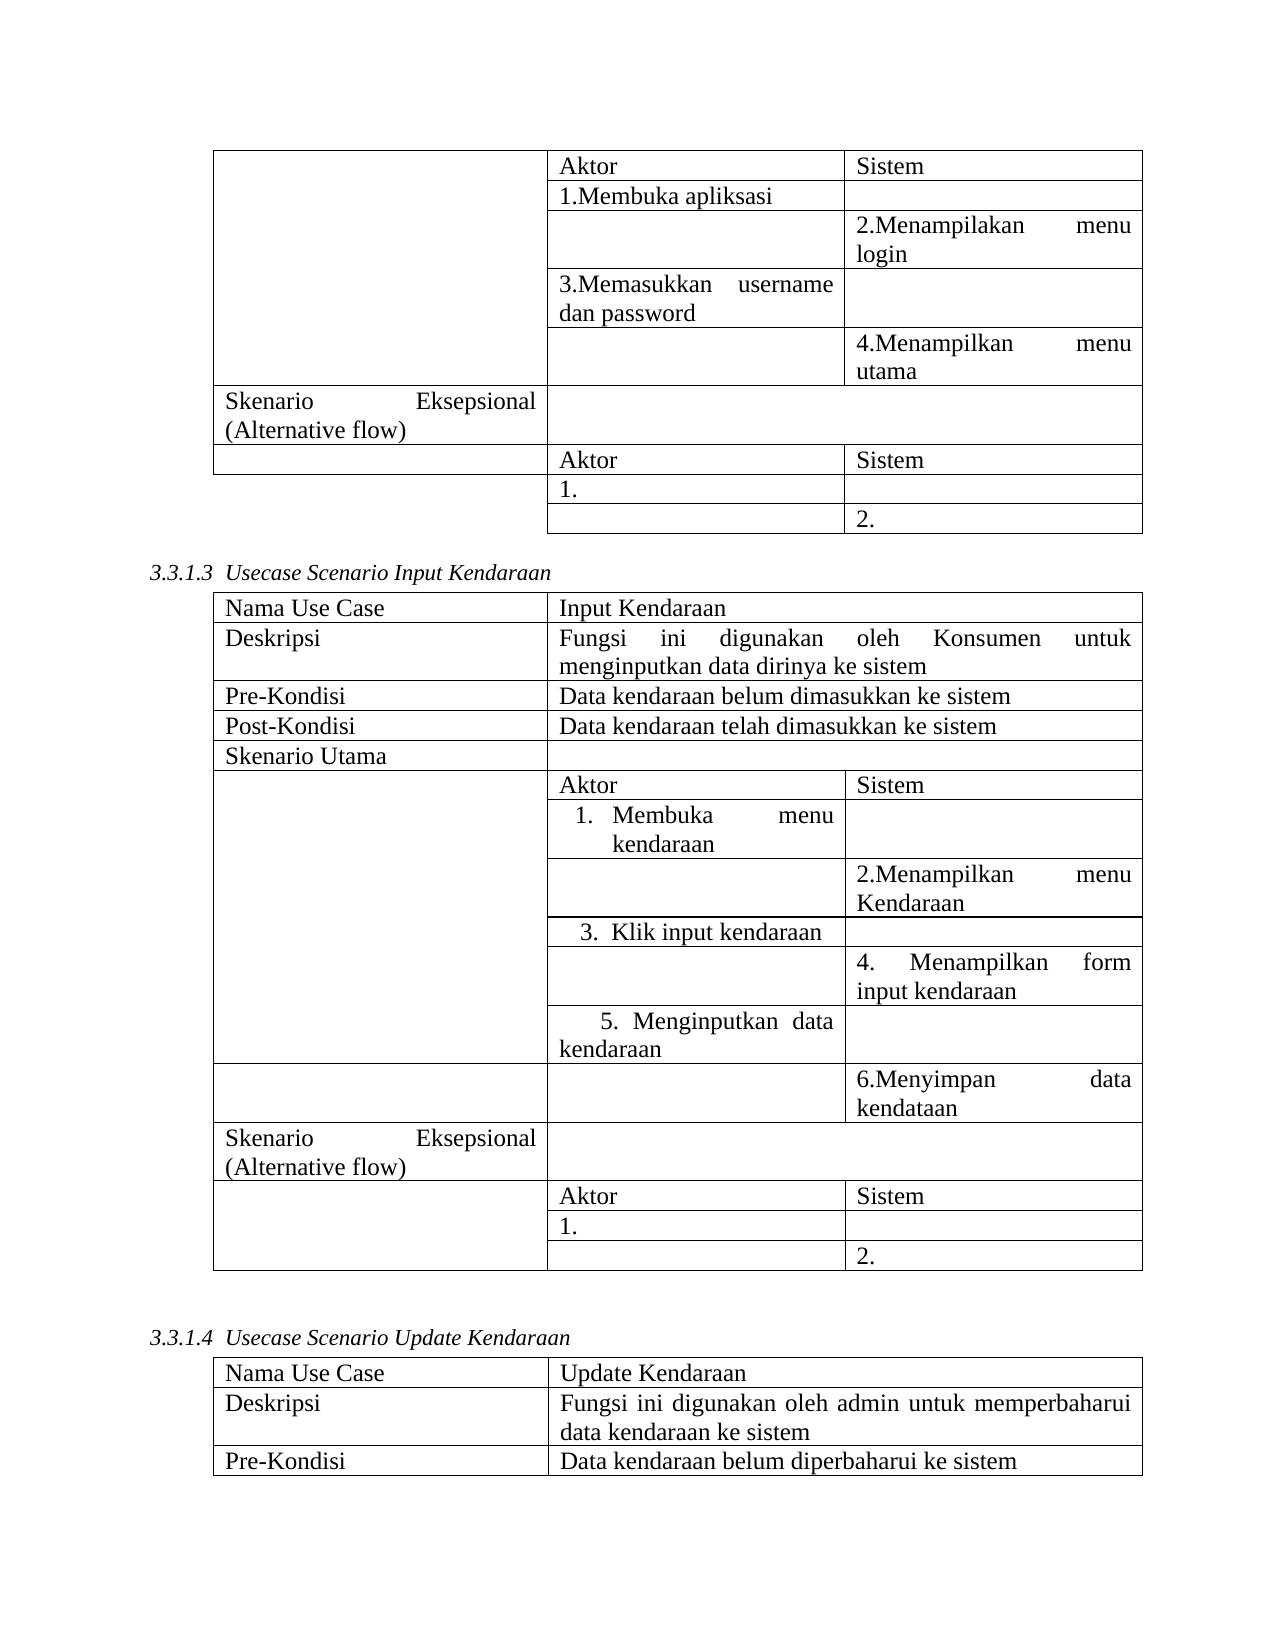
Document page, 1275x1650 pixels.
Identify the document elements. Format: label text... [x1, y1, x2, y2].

table_cell Aktor [548, 1181, 845, 1210]
subtitle Usecase Scenario Update Kendaraan [150, 1324, 1125, 1351]
table_cell Data kendaraan belum dimasukkan ke sistem [548, 681, 1142, 710]
table_cell Pre-Kondisi [214, 681, 547, 710]
table_cell [214, 1064, 547, 1122]
table_cell [846, 1006, 1142, 1063]
table_cell 2. [845, 504, 1142, 533]
table_cell Sistem [845, 151, 1142, 180]
table_cell 2.Menampilakan menu login [845, 211, 1142, 268]
table_cell [845, 181, 1142, 209]
subtitle Usecase Scenario Input Kendaraan [150, 559, 1125, 586]
table_cell [548, 859, 845, 916]
table_cell Deskripsi [214, 623, 547, 680]
table_cell Skenario Eksepsional (Alternative flow) [214, 1123, 547, 1180]
table_cell Data kendaraan telah dimasukkan ke sistem [548, 711, 1142, 740]
table_cell [214, 151, 547, 385]
table_cell Aktor [548, 771, 845, 799]
table_cell [214, 771, 547, 1063]
table_cell 2.Menampilkan menu Kendaraan [846, 859, 1142, 916]
table_cell Aktor [548, 445, 844, 473]
table_cell Skenario Utama [214, 741, 547, 769]
table_cell [548, 504, 844, 533]
table_cell Aktor [548, 151, 844, 180]
table_cell Fungsi ini digunakan oleh Konsumen untuk menginputkan data dirinya ke sistem [548, 623, 1142, 680]
table_cell Sistem [845, 445, 1142, 473]
table_cell 4. Menampilkan form input kendaraan [846, 947, 1142, 1005]
table_cell [845, 269, 1142, 327]
table_cell [845, 475, 1142, 503]
table_cell Sistem [846, 1181, 1142, 1210]
table_cell [548, 741, 1142, 769]
table_cell Data kendaraan belum diperbaharui ke sistem [549, 1446, 1142, 1475]
table_cell [548, 328, 844, 385]
table_cell Fungsi ini digunakan oleh admin untuk memperbaharui data kendaraan ke sistem [549, 1388, 1142, 1445]
table_cell [548, 1064, 845, 1122]
table_cell [214, 445, 547, 473]
table_cell Skenario Eksepsional (Alternative flow) [214, 386, 547, 444]
table_header Nama Use Case [214, 1358, 548, 1387]
table_header Input Kendaraan [548, 593, 1142, 622]
table_cell [548, 1241, 845, 1270]
table_cell Pre-Kondisi [214, 1446, 548, 1475]
table_cell 5. Menginputkan data kendaraan [548, 1006, 845, 1063]
table_header Update Kendaraan [549, 1358, 1142, 1387]
table_cell [846, 800, 1142, 858]
table_cell 6.Menyimpan data kendataan [846, 1064, 1142, 1122]
table_cell 2. [846, 1241, 1142, 1270]
table_cell Membuka menu kendaraan [548, 800, 845, 858]
table_cell [846, 1211, 1142, 1240]
table_cell [548, 1123, 1142, 1180]
table_cell [548, 211, 844, 268]
table_cell 4.Menampilkan menu utama [845, 328, 1142, 385]
table_cell 1.Membuka apliksasi [548, 181, 844, 209]
table_cell 3. Klik input kendaraan [548, 918, 845, 946]
table_cell Sistem [846, 771, 1142, 799]
table_header Nama Use Case [214, 593, 547, 622]
table_cell [846, 918, 1142, 946]
table_cell 1. [548, 1211, 845, 1240]
table_cell [548, 386, 1142, 444]
table_cell Post-Kondisi [214, 711, 547, 740]
table_cell 1. [548, 475, 844, 503]
table_cell Deskripsi [214, 1388, 548, 1445]
table_cell [214, 1181, 547, 1270]
table_cell 3.Memasukkan username dan password [548, 269, 844, 327]
table_cell [548, 947, 845, 1005]
